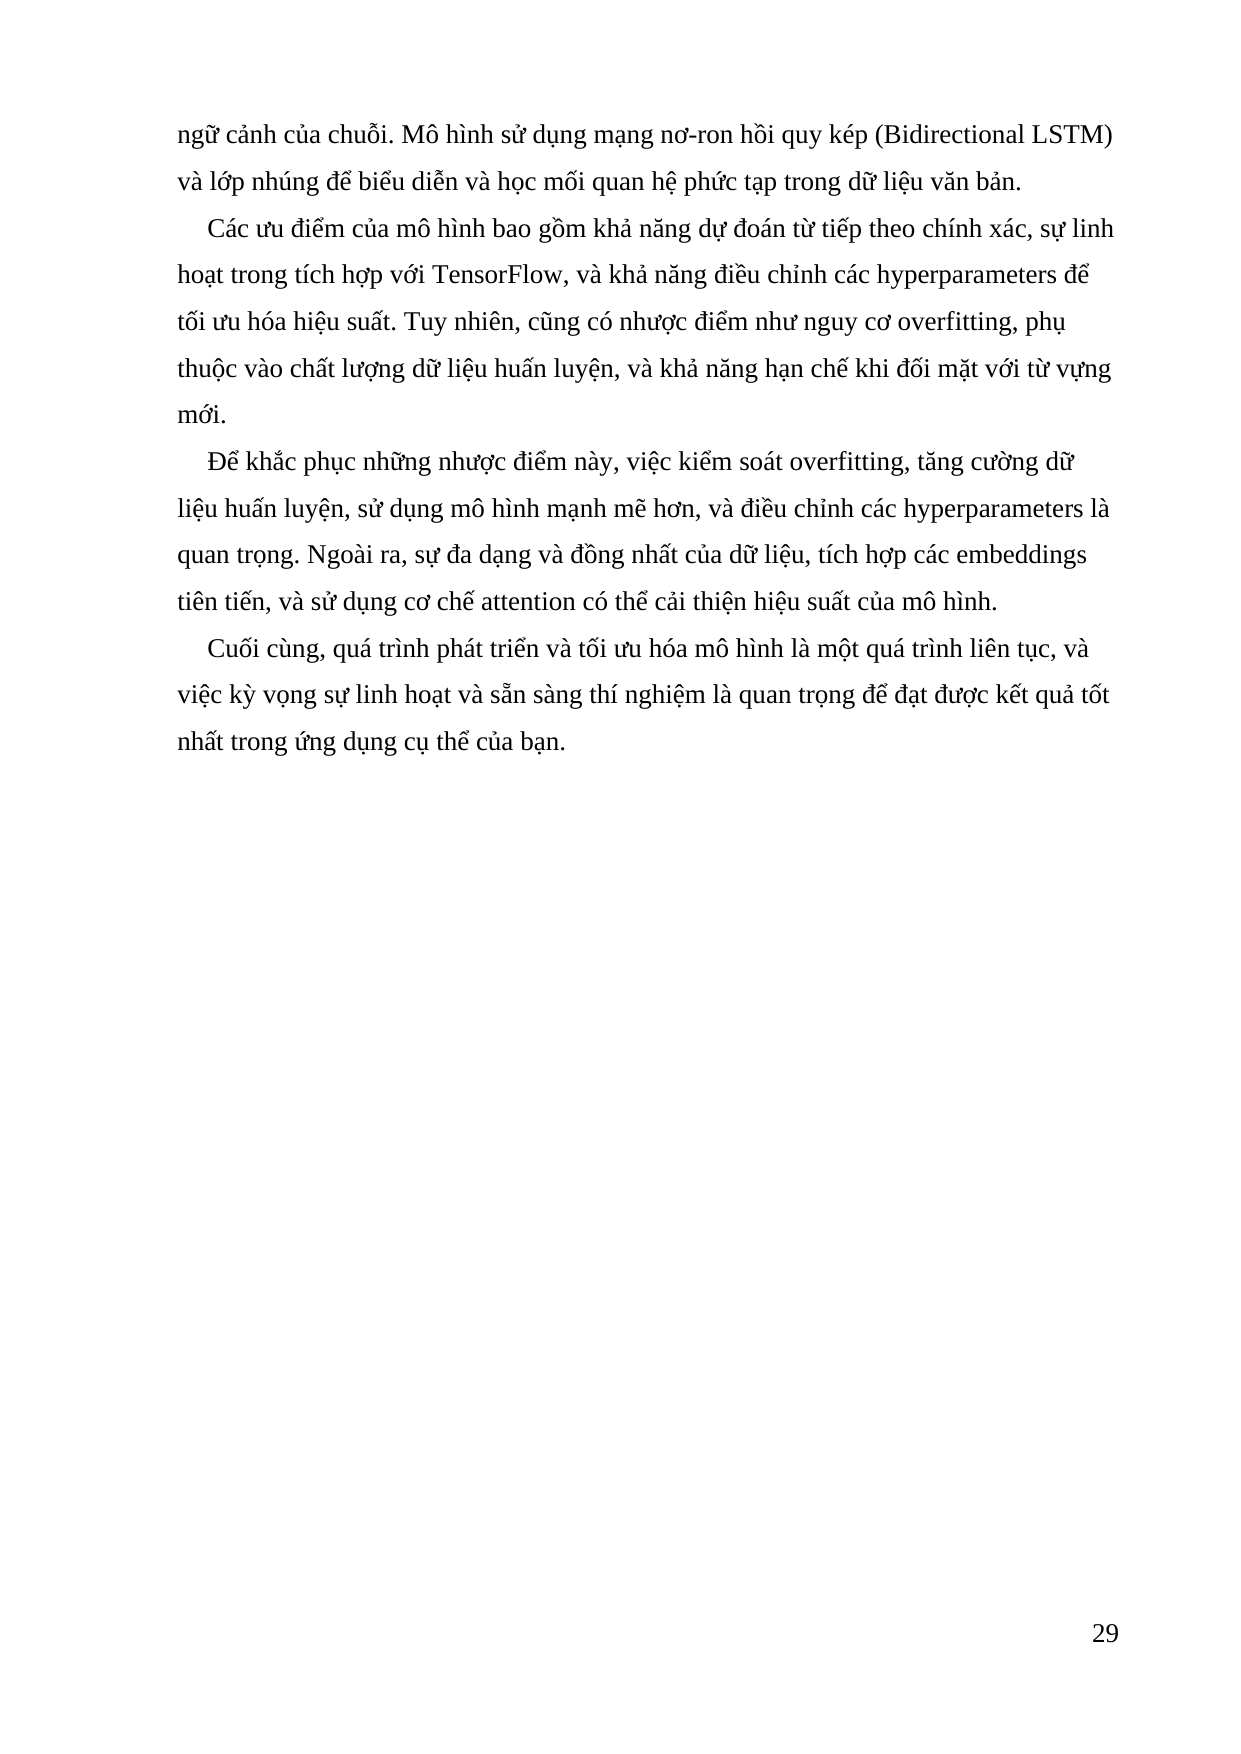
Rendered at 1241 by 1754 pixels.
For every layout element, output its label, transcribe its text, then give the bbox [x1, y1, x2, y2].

text Để khắc phục những nhược điểm này, việc kiểm soát overfitting, tăng cường dữ liệu huấn luyện, sử dụng mô hình mạnh mẽ hơn, và điều chỉnh các hyperparameters là quan trọng. Ngoài ra, sự đa dạng và đồng nhất của dữ liệu, tích hợp các embeddings tiên tiến, và sử dụng cơ chế attention có thể cải thiện hiệu suất của mô hình. [177, 445, 1119, 616]
text Các ưu điểm của mô hình bao gồm khả năng dự đoán từ tiếp theo chính xác, sự linh hoạt trong tích hợp với TensorFlow, và khả năng điều chỉnh các hyperparameters để tối ưu hóa hiệu suất. Tuy nhiên, cũng có nhược điểm như nguy cơ overfitting, phụ thuộc vào chất lượng dữ liệu huấn luyện, và khả năng hạn chế khi đối mặt với từ vựng mới. [177, 212, 1119, 430]
text Cuối cùng, quá trình phát triển và tối ưu hóa mô hình là một quá trình liên tục, và việc kỳ vọng sự linh hoạt và sẵn sàng thí nghiệm là quan trọng để đạt được kết quả tốt nhất trong ứng dụng cụ thể của bạn. [177, 632, 1119, 756]
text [177, 118, 1119, 196]
